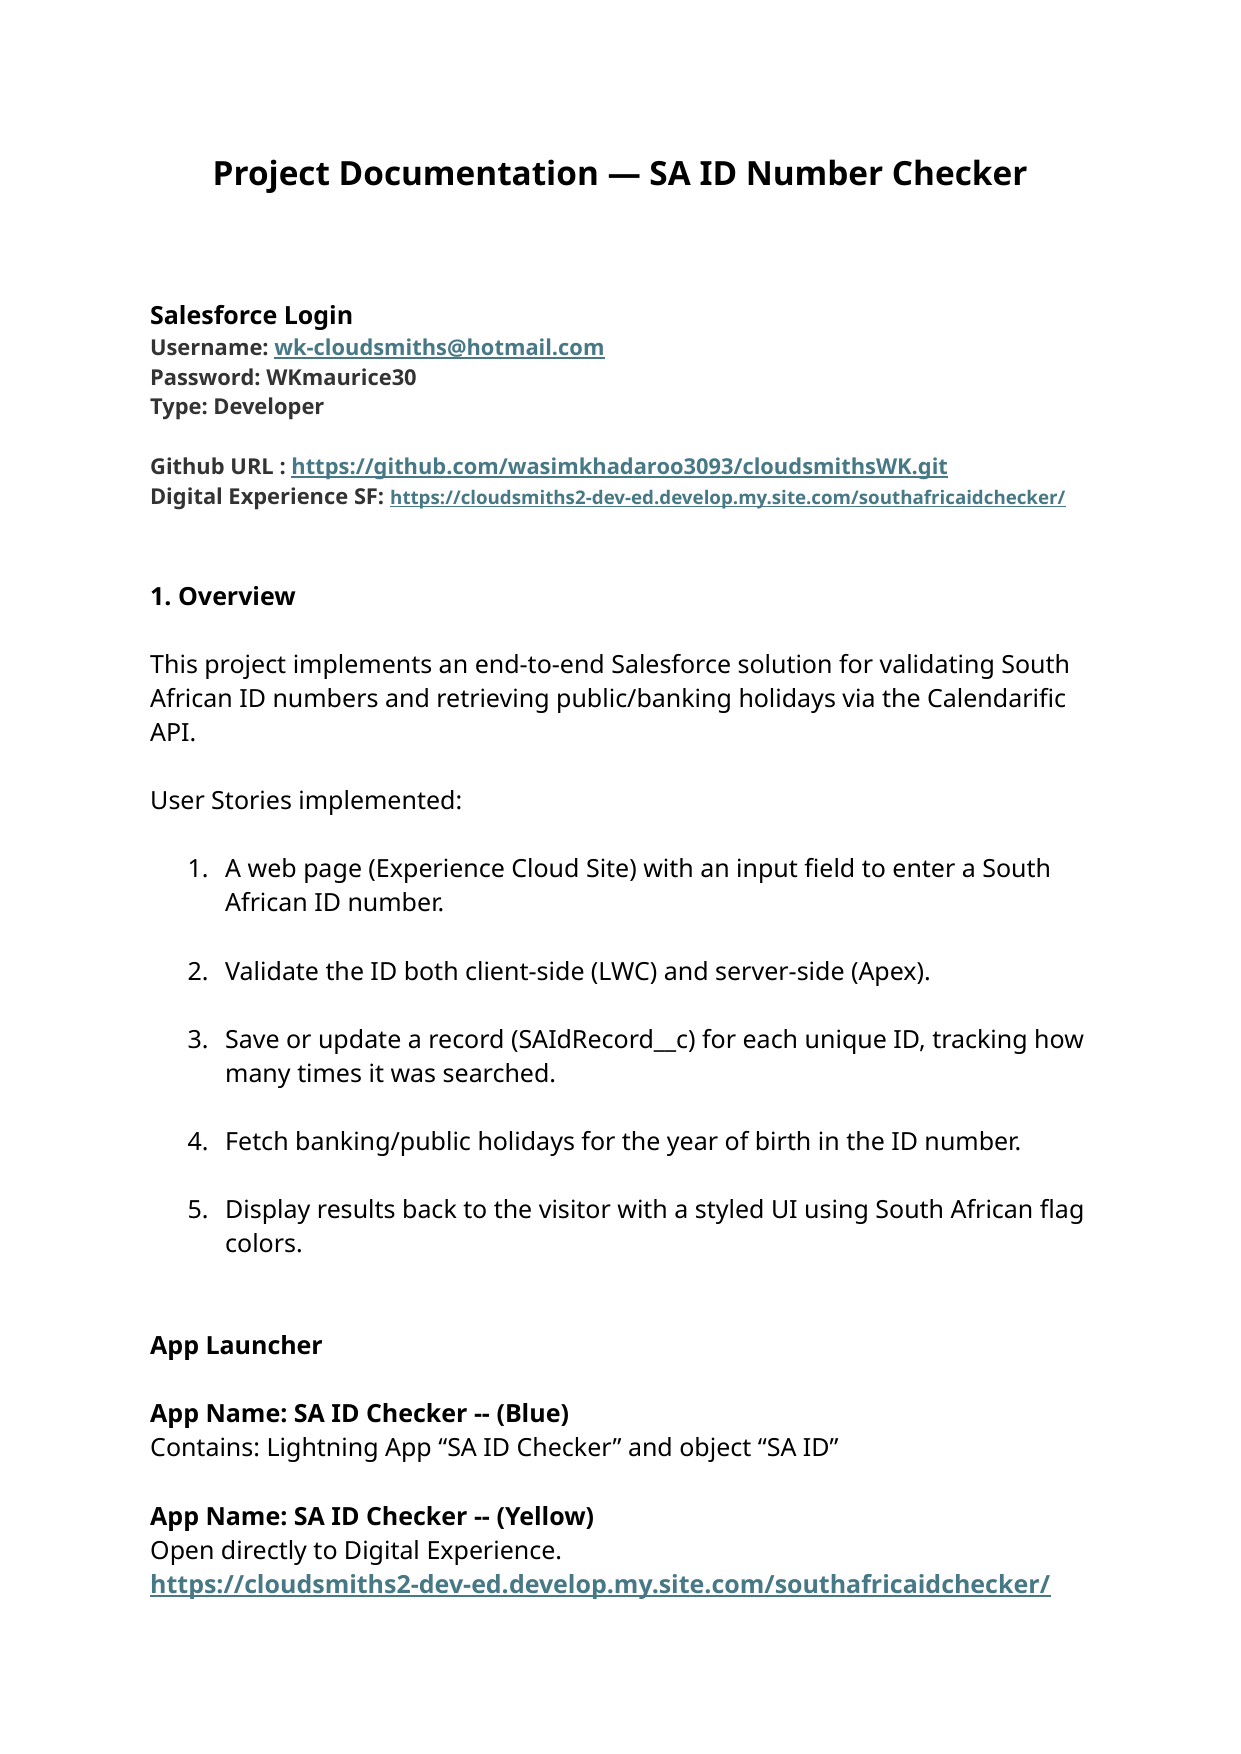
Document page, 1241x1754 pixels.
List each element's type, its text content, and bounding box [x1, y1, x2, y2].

list A web page (Experience Cloud Site) with an input field to enter a South African ID number. [187, 851, 1090, 919]
text App Launcher [150, 1328, 1090, 1362]
text This project implements an end-to-end Salesforce solution for validating South African ID numbers and retrieving public/banking holidays via the Calendarific API. [150, 647, 1090, 749]
text Salesforce Login Username: wk-cloudsmiths@hotmail.com Password: WKmaurice30 Type: Developer Github URL : https://github.com/wasimkhadaroo3093/cloudsmithsWK.git [150, 298, 1090, 481]
text User Stories implemented: [150, 783, 1090, 817]
text https://cloudsmiths2-dev-ed.develop.my.site.com/southafricaidchecker/ [150, 1566, 1090, 1600]
text Digital Experience SF: https://cloudsmiths2-dev-ed.develop.my.site.com/southafricaidchecker/ [390, 481, 1090, 510]
list Fetch banking/public holidays for the year of birth in the ID number. [187, 1123, 1090, 1158]
text Contains: Lightning App “SA ID Checker” and object “SA ID” App Name: SA ID Checker -- (Yellow) [150, 1430, 1090, 1532]
list Validate the ID both client-side (LWC) and server-side (Apex). [187, 953, 1090, 987]
text App Name: SA ID Checker -- (Blue) [150, 1396, 1090, 1430]
text Open directly to Digital Experience. [150, 1532, 1090, 1566]
text 1. Overview [150, 578, 1090, 613]
list Save or update a record (SAIdRecord__c) for each unique ID, tracking how many times it was searched. [187, 1021, 1090, 1089]
list Display results back to the visitor with a styled UI using South African flag colors. [187, 1192, 1090, 1260]
text Project Documentation — SA ID Number Checker [150, 150, 1090, 195]
